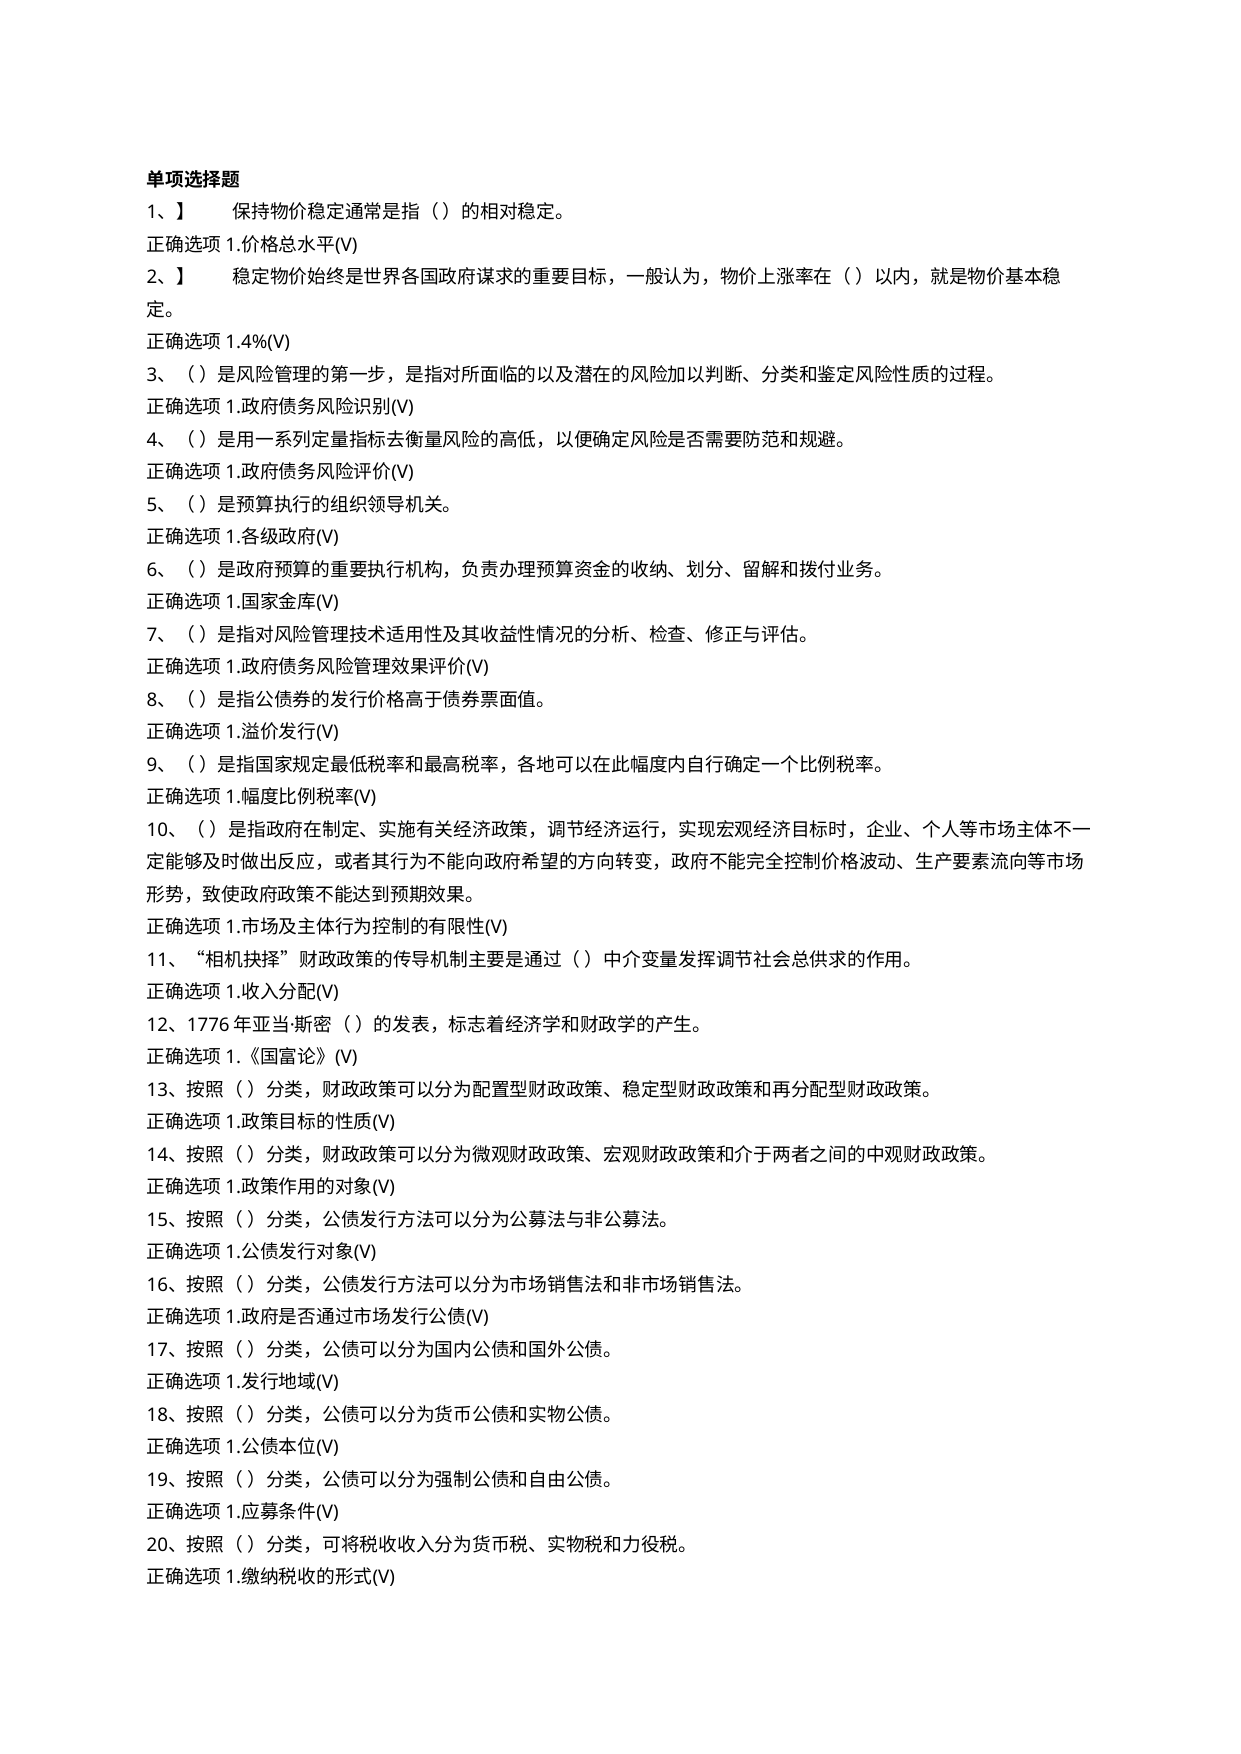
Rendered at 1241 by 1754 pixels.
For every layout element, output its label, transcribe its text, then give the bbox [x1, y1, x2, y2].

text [146, 194, 1094, 1592]
text 单项选择题 [146, 162, 1094, 194]
